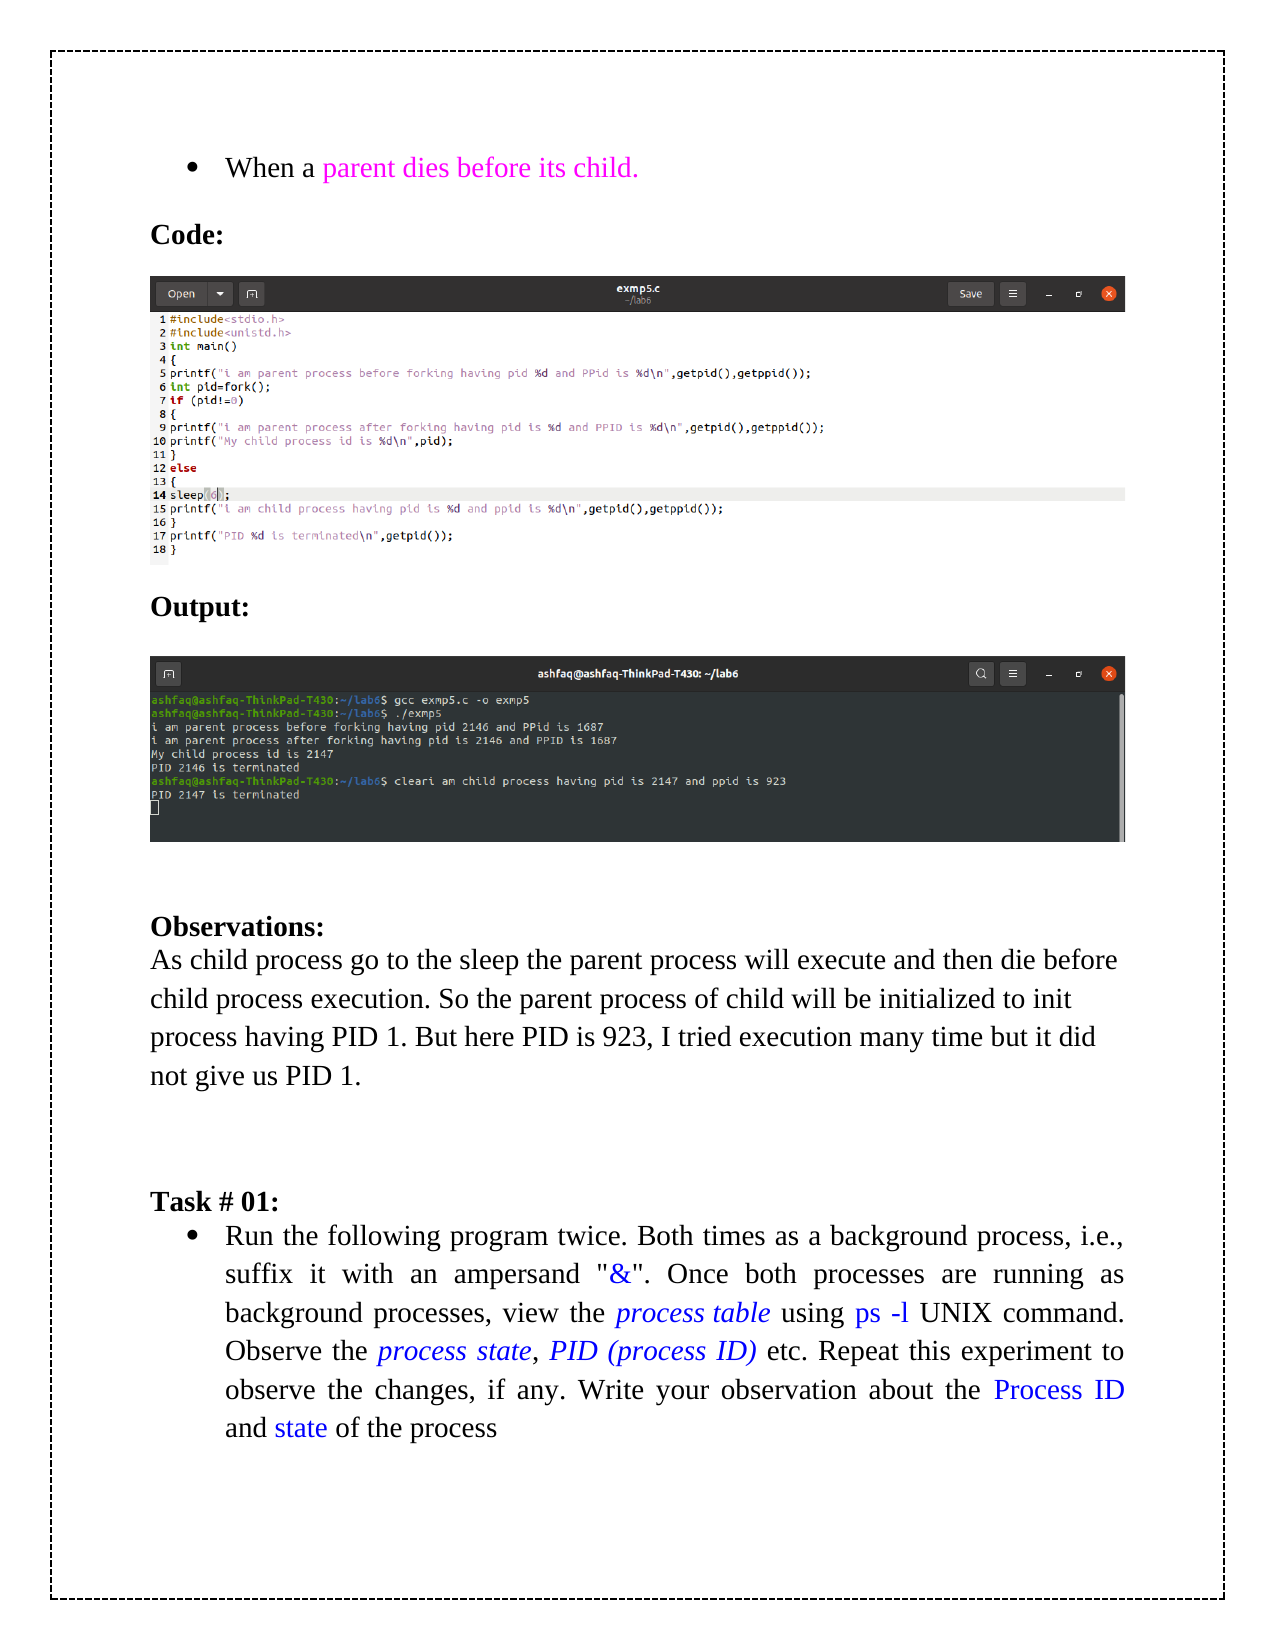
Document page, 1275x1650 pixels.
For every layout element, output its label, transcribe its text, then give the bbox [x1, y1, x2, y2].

picture [150, 656, 1125, 842]
text As child process go to the sleep the parent process will execute and then die before child process execution. So the parent process of child will be initialized to init process having PID 1. But here PID is 923, I tried execution many time but it did not give us PID 1. [150, 942, 1125, 1091]
text Output: [150, 589, 1125, 623]
picture [150, 276, 1125, 565]
text Observations: [150, 909, 1125, 942]
list When a parent dies before its child. [187, 150, 1125, 184]
text Task # 01: [150, 1184, 1125, 1218]
list Run the following program twice. Both times as a background process, i.e., suffix it with an ampersand "&". Once both processes are running as background processes, view the process table using ps -l UNIX command. Observe the process state, PID (process ID) etc. Repeat this experiment to observe the changes, if any. Write your observation about the Process ID and state of the process [187, 1218, 1125, 1444]
text Code: [150, 217, 1125, 251]
